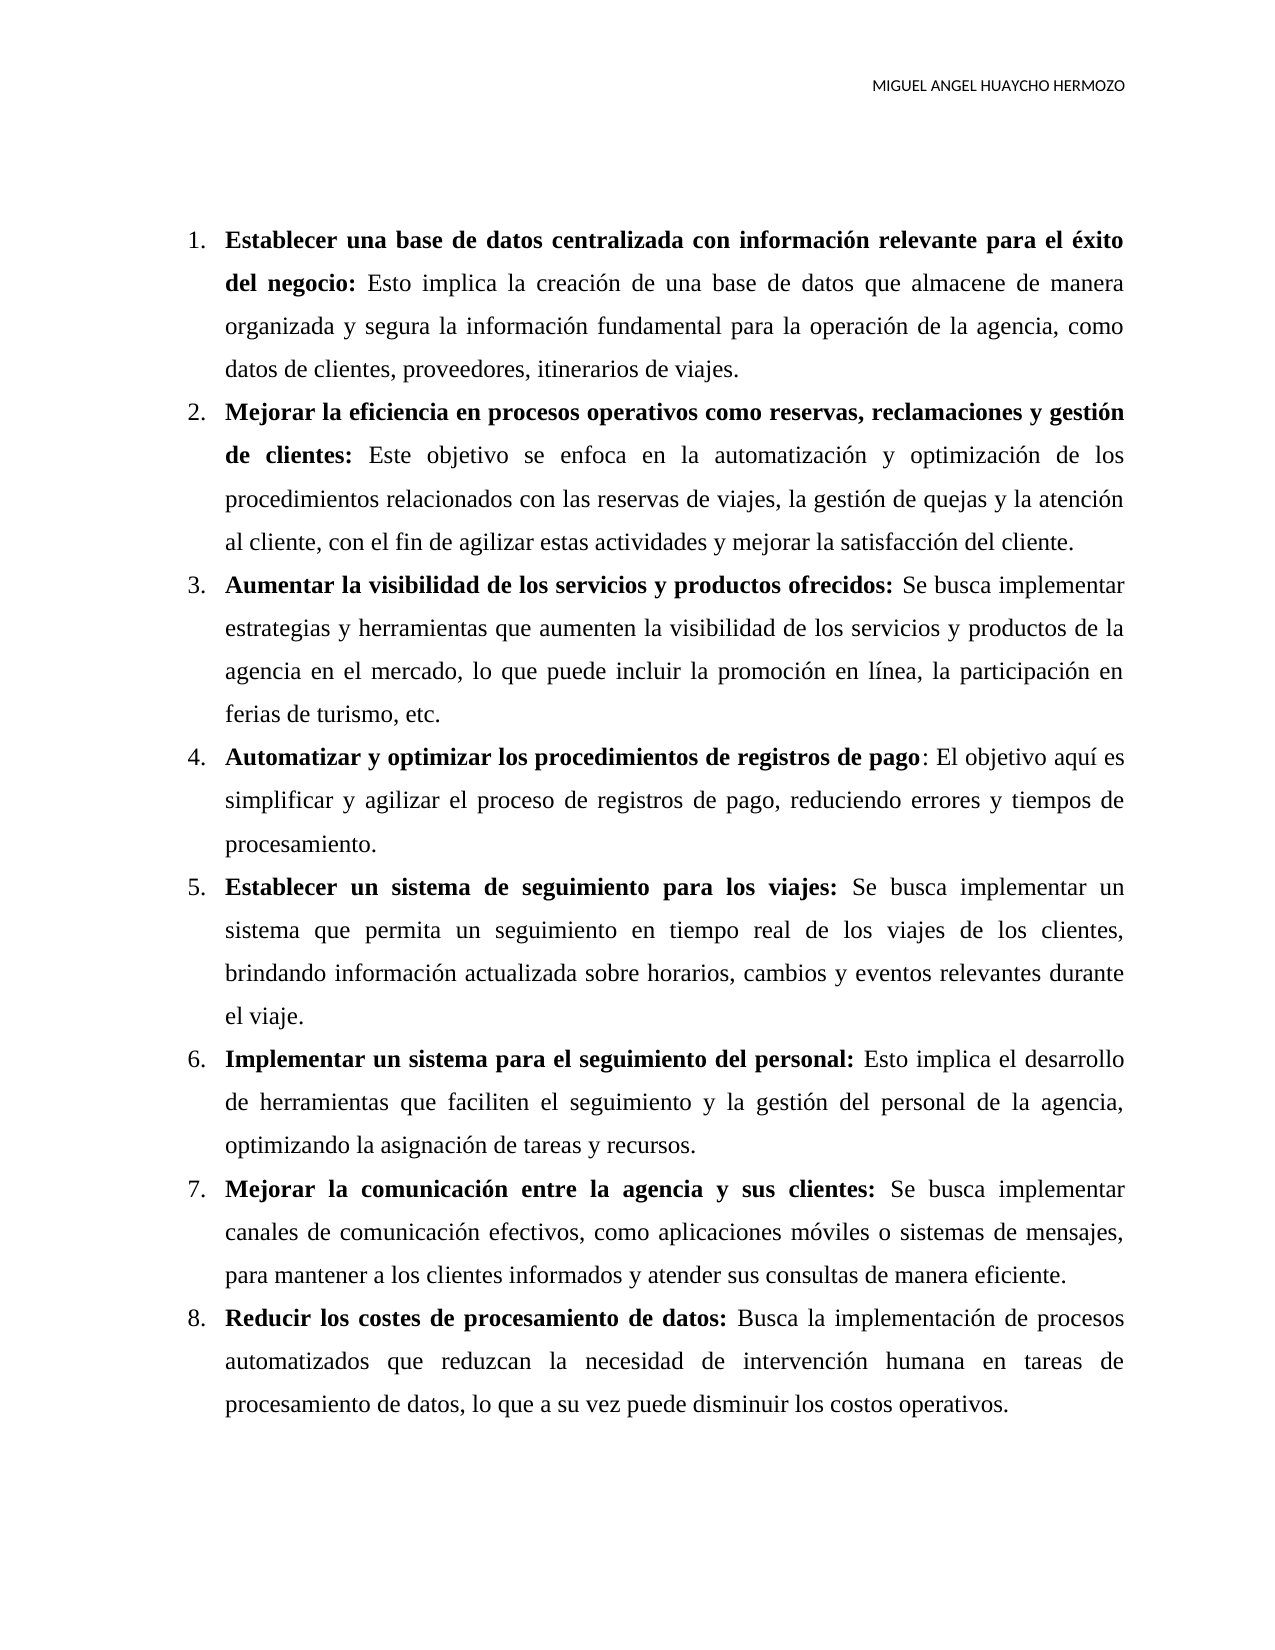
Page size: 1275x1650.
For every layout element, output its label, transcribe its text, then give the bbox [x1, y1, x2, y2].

list Establecer un sistema de seguimiento para los viajes: Se busca implementar un sistema que permita un seguimiento en tiempo real de los viajes de los clientes, brindando información actualizada sobre horarios, cambios y eventos relevantes durante el viaje. [187, 872, 1125, 1030]
list Reducir los costes de procesamiento de datos: Busca la implementación de procesos automatizados que reduzcan la necesidad de intervención humana en tareas de procesamiento de datos, lo que a su vez puede disminuir los costos operativos. [187, 1303, 1125, 1418]
list Aumentar la visibilidad de los servicios y productos ofrecidos: Se busca implementar estrategias y herramientas que aumenten la visibilidad de los servicios y productos de la agencia en el mercado, lo que puede incluir la promoción en línea, la participación en ferias de turismo, etc. [187, 570, 1125, 728]
list Implementar un sistema para el seguimiento del personal: Esto implica el desarrollo de herramientas que faciliten el seguimiento y la gestión del personal de la agencia, optimizando la asignación de tareas y recursos. [187, 1044, 1125, 1159]
list Mejorar la comunicación entre la agencia y sus clientes: Se busca implementar canales de comunicación efectivos, como aplicaciones móviles o sistemas de mensajes, para mantener a los clientes informados y atender sus consultas de manera eficiente. [187, 1174, 1125, 1289]
list Automatizar y optimizar los procedimientos de registros de pago: El objetivo aquí es simplificar y agilizar el proceso de registros de pago, reduciendo errores y tiempos de procesamiento. [187, 742, 1125, 857]
list Establecer una base de datos centralizada con información relevante para el éxito del negocio: Esto implica la creación de una base de datos que almacene de manera organizada y segura la información fundamental para la operación de la agencia, como datos de clientes, proveedores, itinerarios de viajes. [187, 225, 1125, 383]
list Mejorar la eficiencia en procesos operativos como reservas, reclamaciones y gestión de clientes: Este objetivo se enfoca en la automatización y optimización de los procedimientos relacionados con las reservas de viajes, la gestión de quejas y la atención al cliente, con el fin de agilizar estas actividades y mejorar la satisfacción del cliente. [187, 397, 1125, 556]
